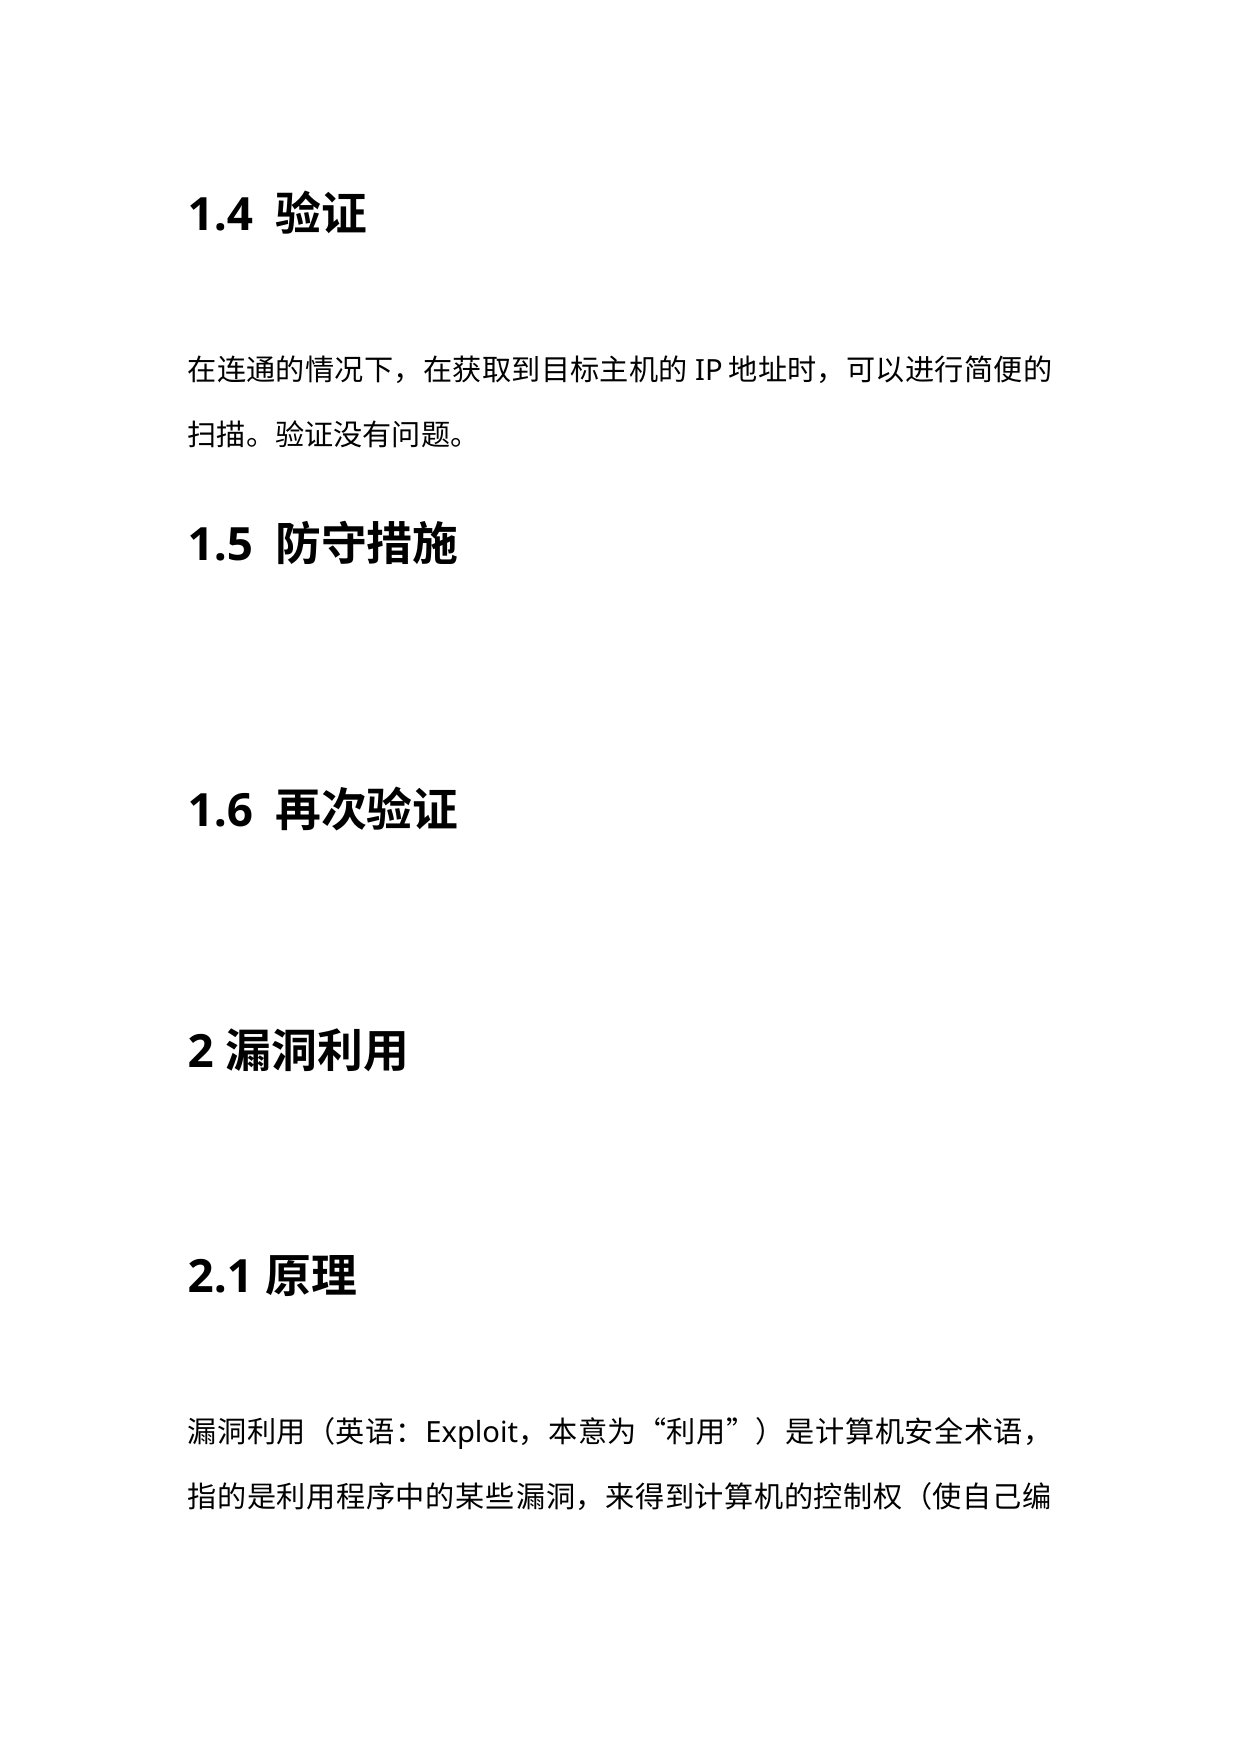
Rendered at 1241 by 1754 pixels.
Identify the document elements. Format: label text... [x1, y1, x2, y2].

subtitle 验证 [187, 162, 1053, 259]
text 在连通的情况下，在获取到目标主机的IP地址时，可以进行简便的扫描。验证没有问题。 [187, 335, 1053, 465]
subtitle 再次验证 [187, 757, 1053, 855]
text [187, 1397, 1053, 1527]
subtitle 2.1 原理 [187, 1224, 1053, 1322]
subtitle 防守措施 [187, 492, 1053, 590]
subtitle 2 漏洞利用 [187, 998, 1053, 1096]
